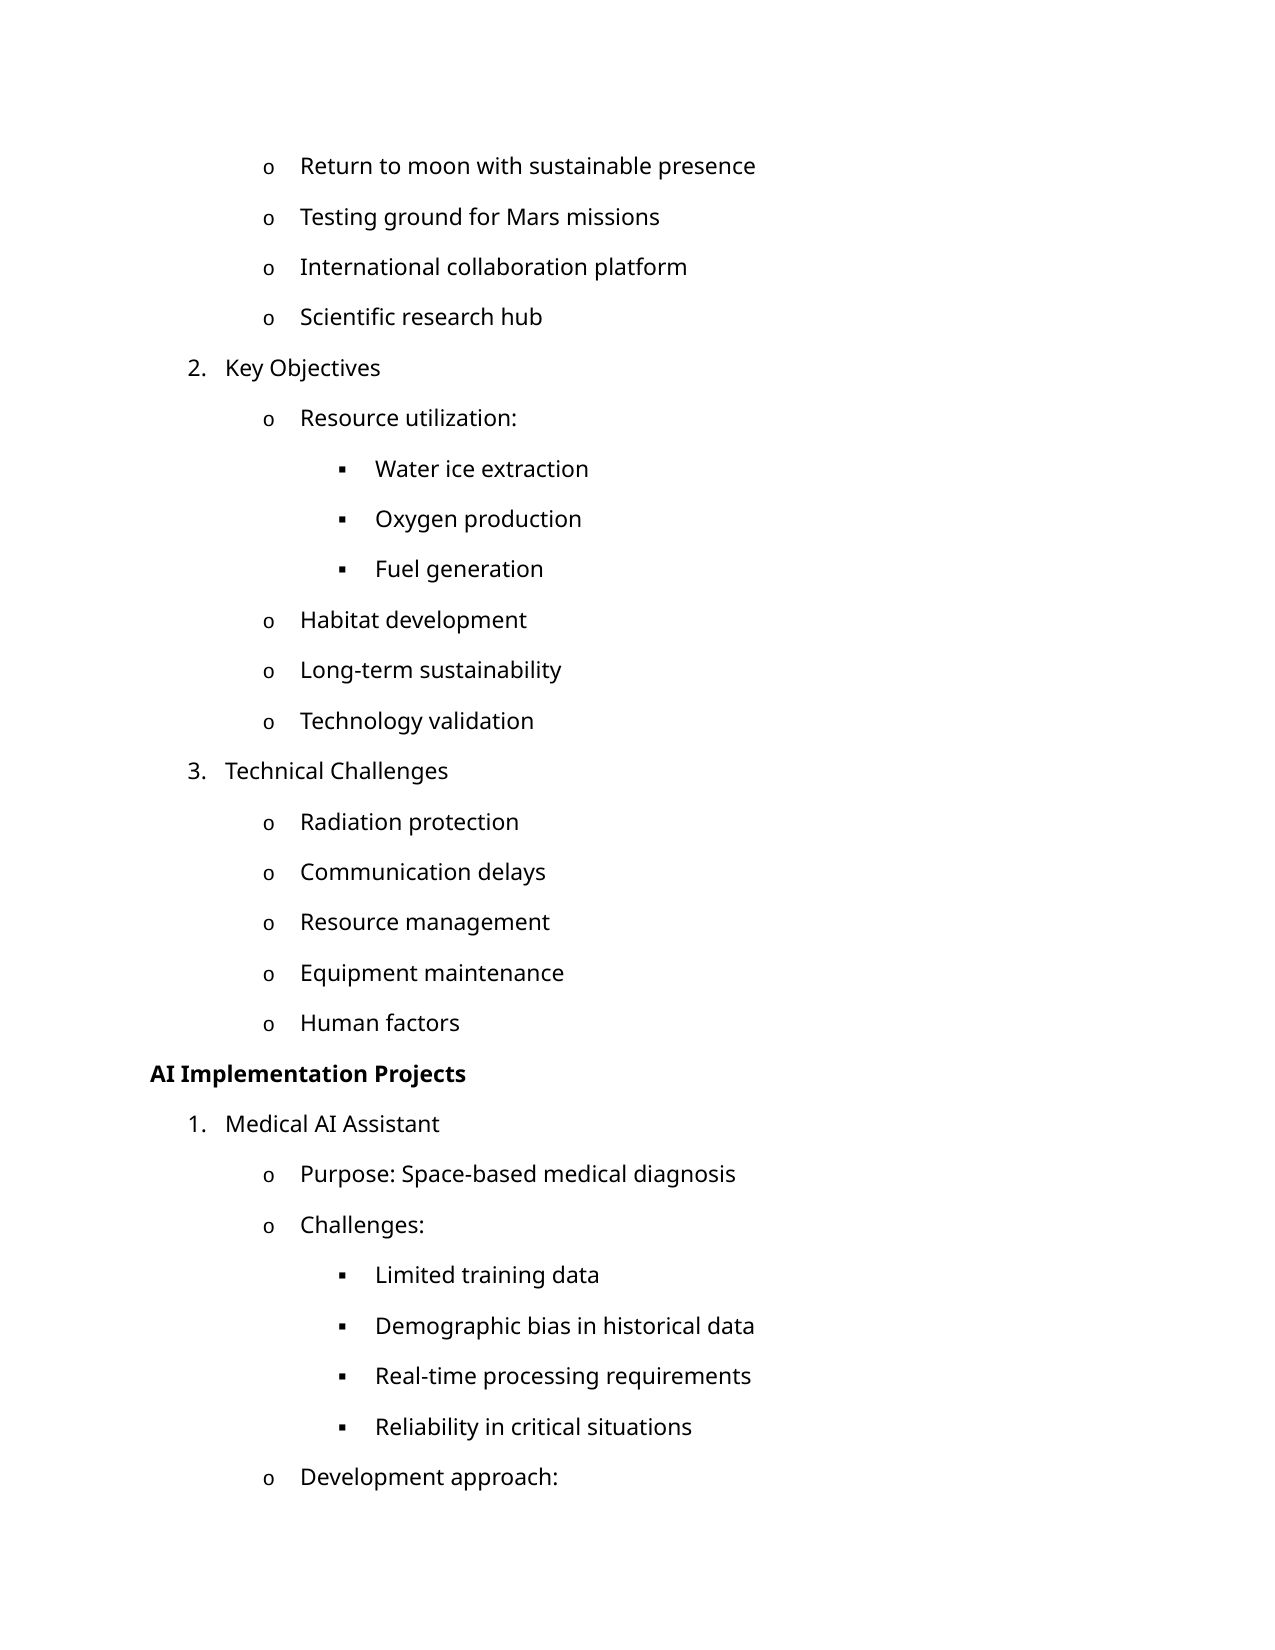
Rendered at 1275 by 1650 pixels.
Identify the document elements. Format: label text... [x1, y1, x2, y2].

list Equipment maintenance [262, 957, 1125, 988]
list Oxygen production [337, 503, 1125, 534]
list Return to moon with sustainable presence [262, 150, 1125, 181]
list Human factors [262, 1007, 1125, 1038]
list Key Objectives [187, 352, 1125, 383]
list Water ice extraction [337, 452, 1125, 484]
list Resource management [262, 906, 1125, 937]
list Technology validation [262, 704, 1125, 736]
list Radiation protection [262, 805, 1125, 837]
text AI Implementation Projects [150, 1057, 1125, 1089]
list Development approach: [262, 1461, 1125, 1492]
list Real-time processing requirements [337, 1360, 1125, 1391]
list Long-term sustainability [262, 654, 1125, 685]
list Demographic bias in historical data [337, 1309, 1125, 1341]
list Purpose: Space-based medical diagnosis [262, 1158, 1125, 1189]
list Medical AI Assistant [187, 1108, 1125, 1139]
list Scientific research hub [262, 301, 1125, 332]
list Testing ground for Mars missions [262, 200, 1125, 232]
list Communication delays [262, 856, 1125, 887]
list Limited training data [337, 1259, 1125, 1290]
list Technical Challenges [187, 755, 1125, 786]
list Fuel generation [337, 553, 1125, 584]
list International collaboration platform [262, 251, 1125, 282]
list Reliability in critical situations [337, 1410, 1125, 1442]
list Habitat development [262, 604, 1125, 635]
list Resource utilization: [262, 402, 1125, 433]
list Challenges: [262, 1209, 1125, 1240]
